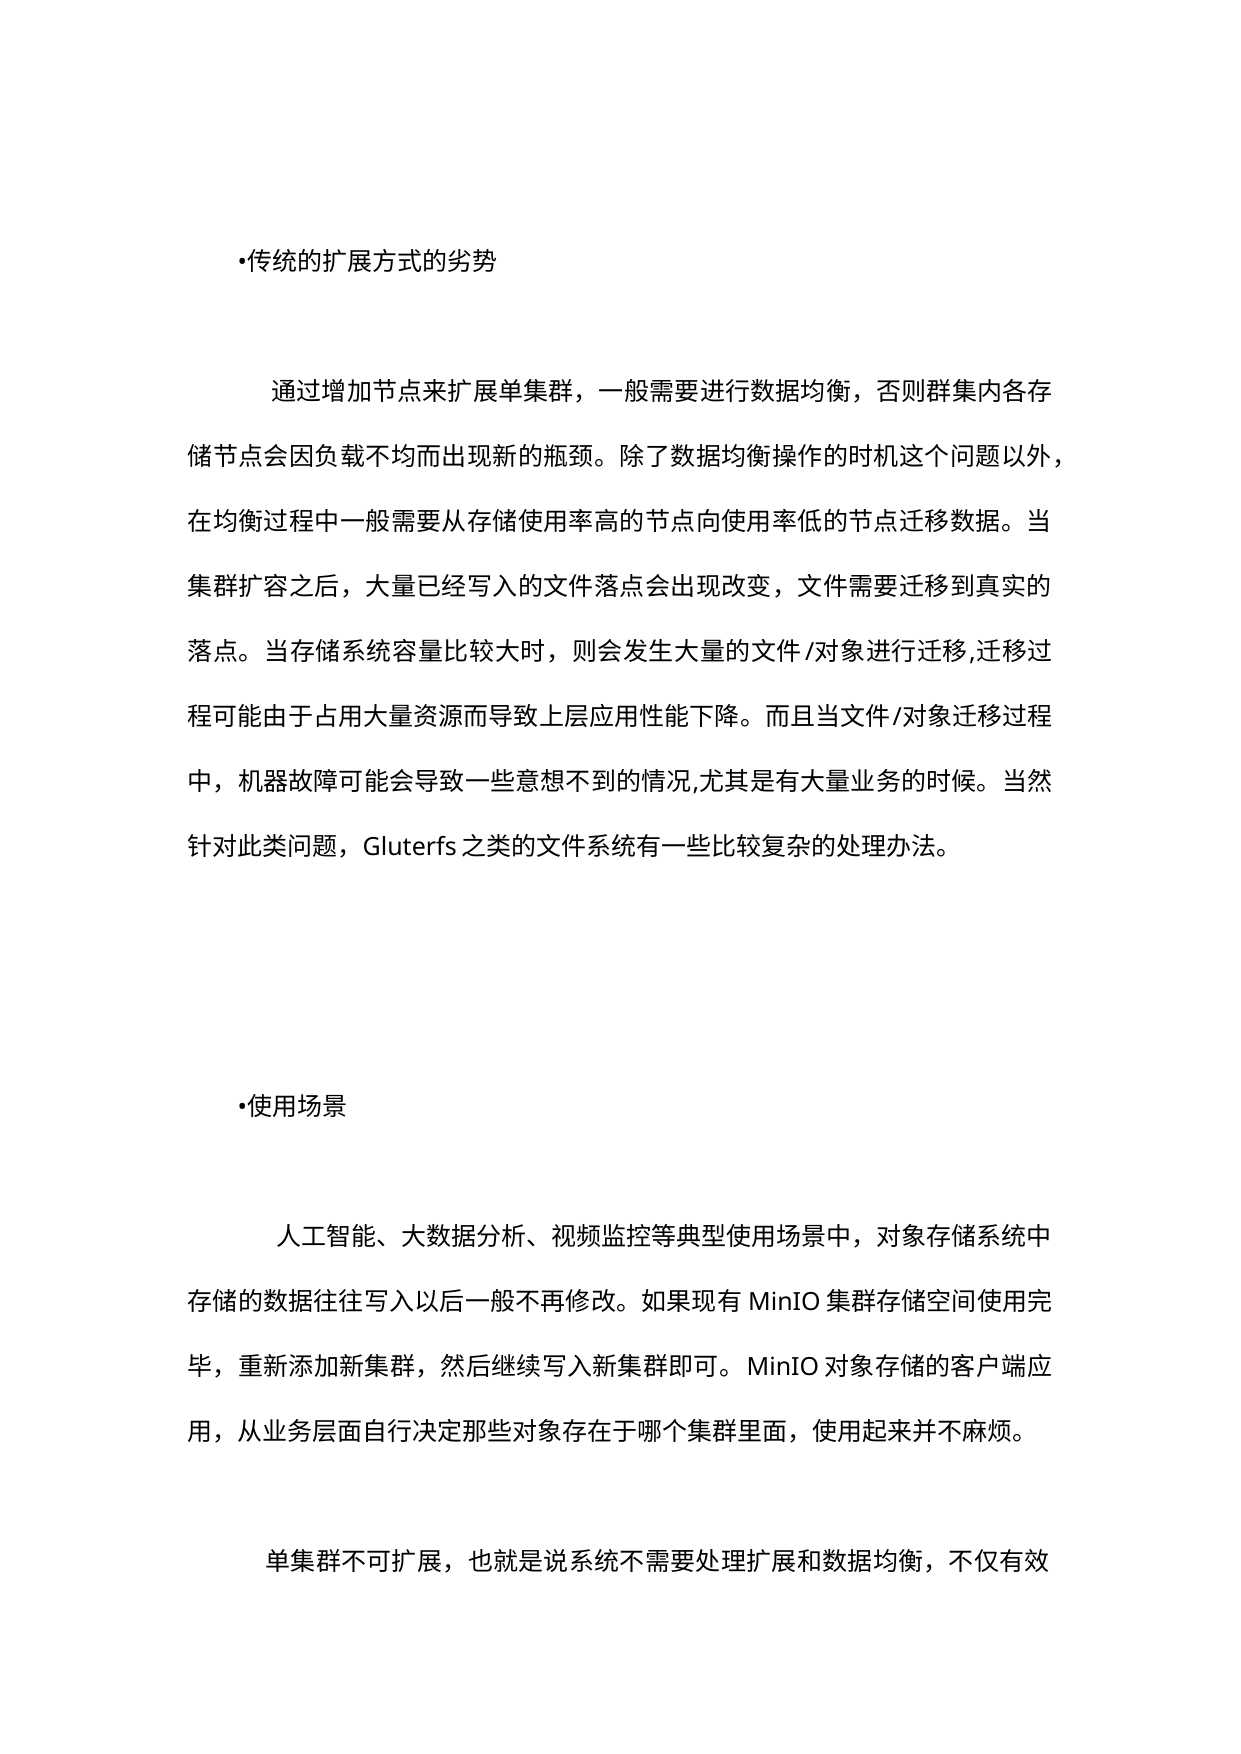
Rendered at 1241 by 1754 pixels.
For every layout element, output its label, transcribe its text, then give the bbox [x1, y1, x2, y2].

text 通过增加节点来扩展单集群，一般需要进行数据均衡，否则群集内各存储节点会因负载不均而出现新的瓶颈。除了数据均衡操作的时机这个问题以外，在均衡过程中一般需要从存储使用率高的节点向使用率低的节点迁移数据。当集群扩容之后，大量已经写入的文件落点会出现改变，文件需要迁移到真实的落点。当存储系统容量比较大时，则会发生大量的文件/对象进行迁移,迁移过程可能由于占用大量资源而导致上层应用性能下降。而且当文件/对象迁移过程中，机器故障可能会导致一些意想不到的情况,尤其是有大量业务的时候。当然针对此类问题，Gluterfs之类的文件系统有一些比较复杂的处理办法。 [187, 357, 1053, 877]
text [187, 1527, 1053, 1592]
text •传统的扩展方式的劣势 [187, 227, 1053, 292]
text •使用场景 [187, 1072, 1053, 1137]
text 人工智能、大数据分析、视频监控等典型使用场景中，对象存储系统中存储的数据往往写入以后一般不再修改。如果现有MinIO集群存储空间使用完毕，重新添加新集群，然后继续写入新集群即可。MinIO对象存储的客户端应用，从业务层面自行决定那些对象存在于哪个集群里面，使用起来并不麻烦。 [187, 1202, 1053, 1462]
